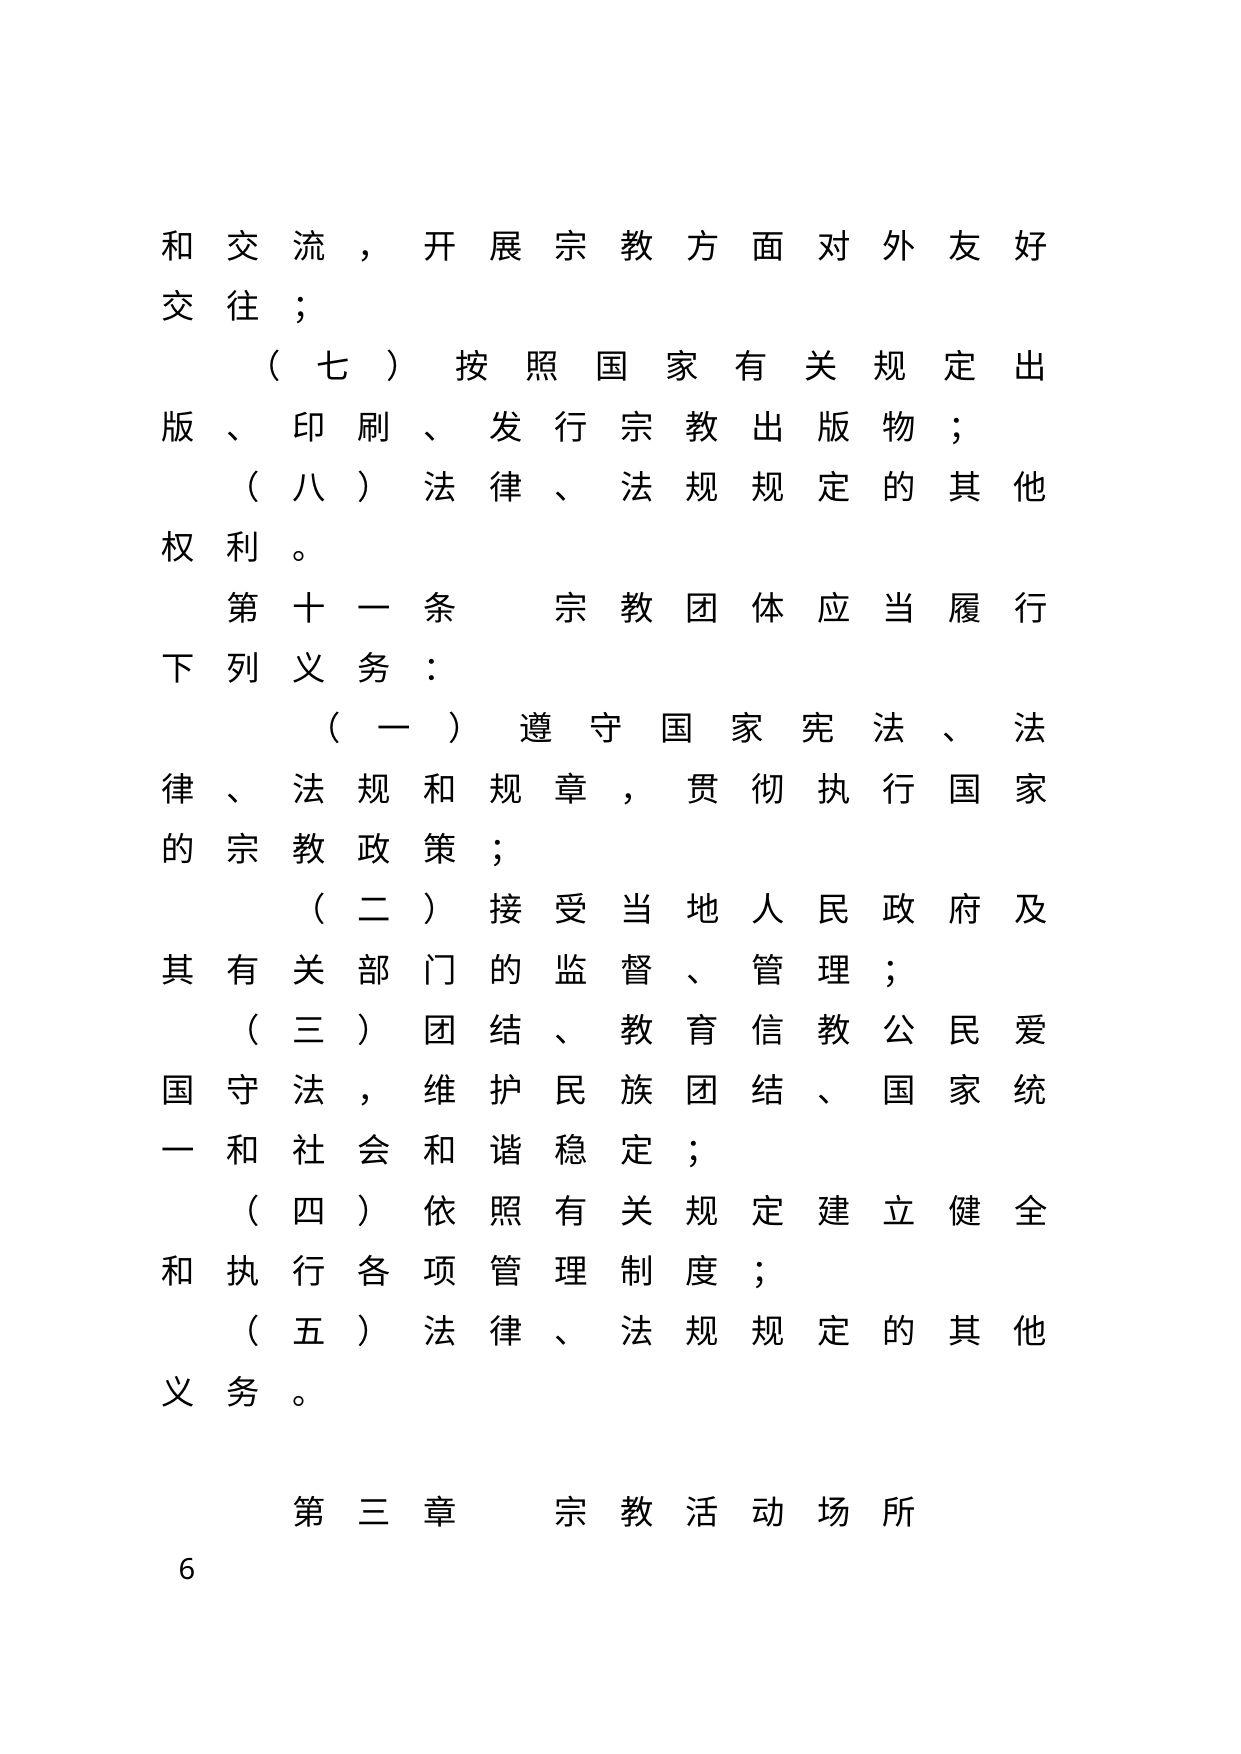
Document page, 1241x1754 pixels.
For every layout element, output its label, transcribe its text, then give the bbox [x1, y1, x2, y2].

text 第三章 宗教活动场所 [161, 1480, 1079, 1540]
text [161, 213, 1079, 334]
text （二）接受当地人民政府及其有关部门的监督、管理； [161, 877, 1079, 998]
text （三）团结、教育信教公民爱国守法，维护民族团结、国家统一和社会和谐稳定； [161, 998, 1079, 1178]
text （一）遵守国家宪法、法律、法规和规章，贯彻执行国家的宗教政策； [161, 696, 1079, 877]
text （七）按照国家有关规定出版、印刷、发行宗教出版物； [161, 334, 1079, 455]
text （五）法律、法规规定的其他义务。 [161, 1299, 1079, 1420]
text 第十一条 宗教团体应当履行下列义务： [161, 575, 1079, 696]
text （四）依照有关规定建立健全和执行各项管理制度； [161, 1178, 1079, 1299]
text （八）法律、法规规定的其他权利。 [161, 455, 1079, 575]
